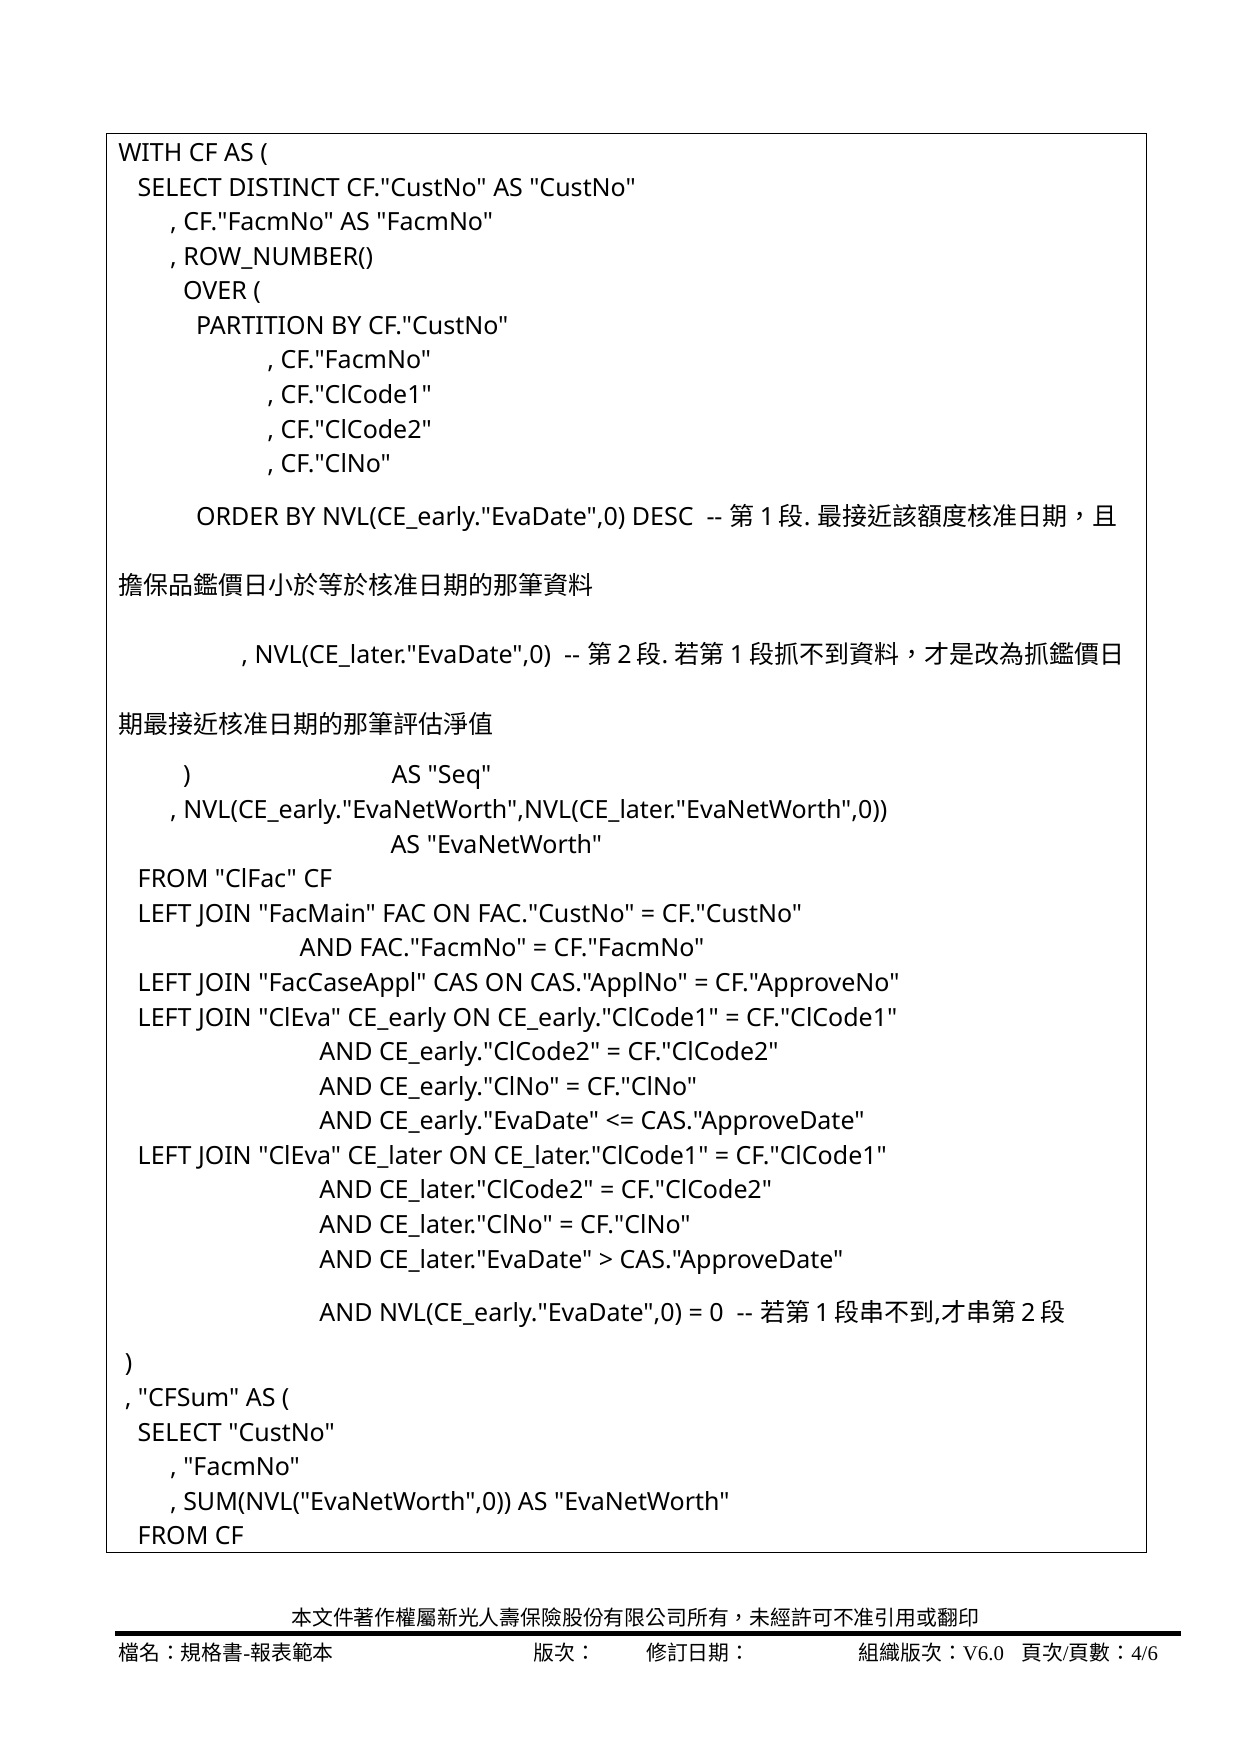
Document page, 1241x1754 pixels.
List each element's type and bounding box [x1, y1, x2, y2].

table_header [107, 134, 1146, 1552]
